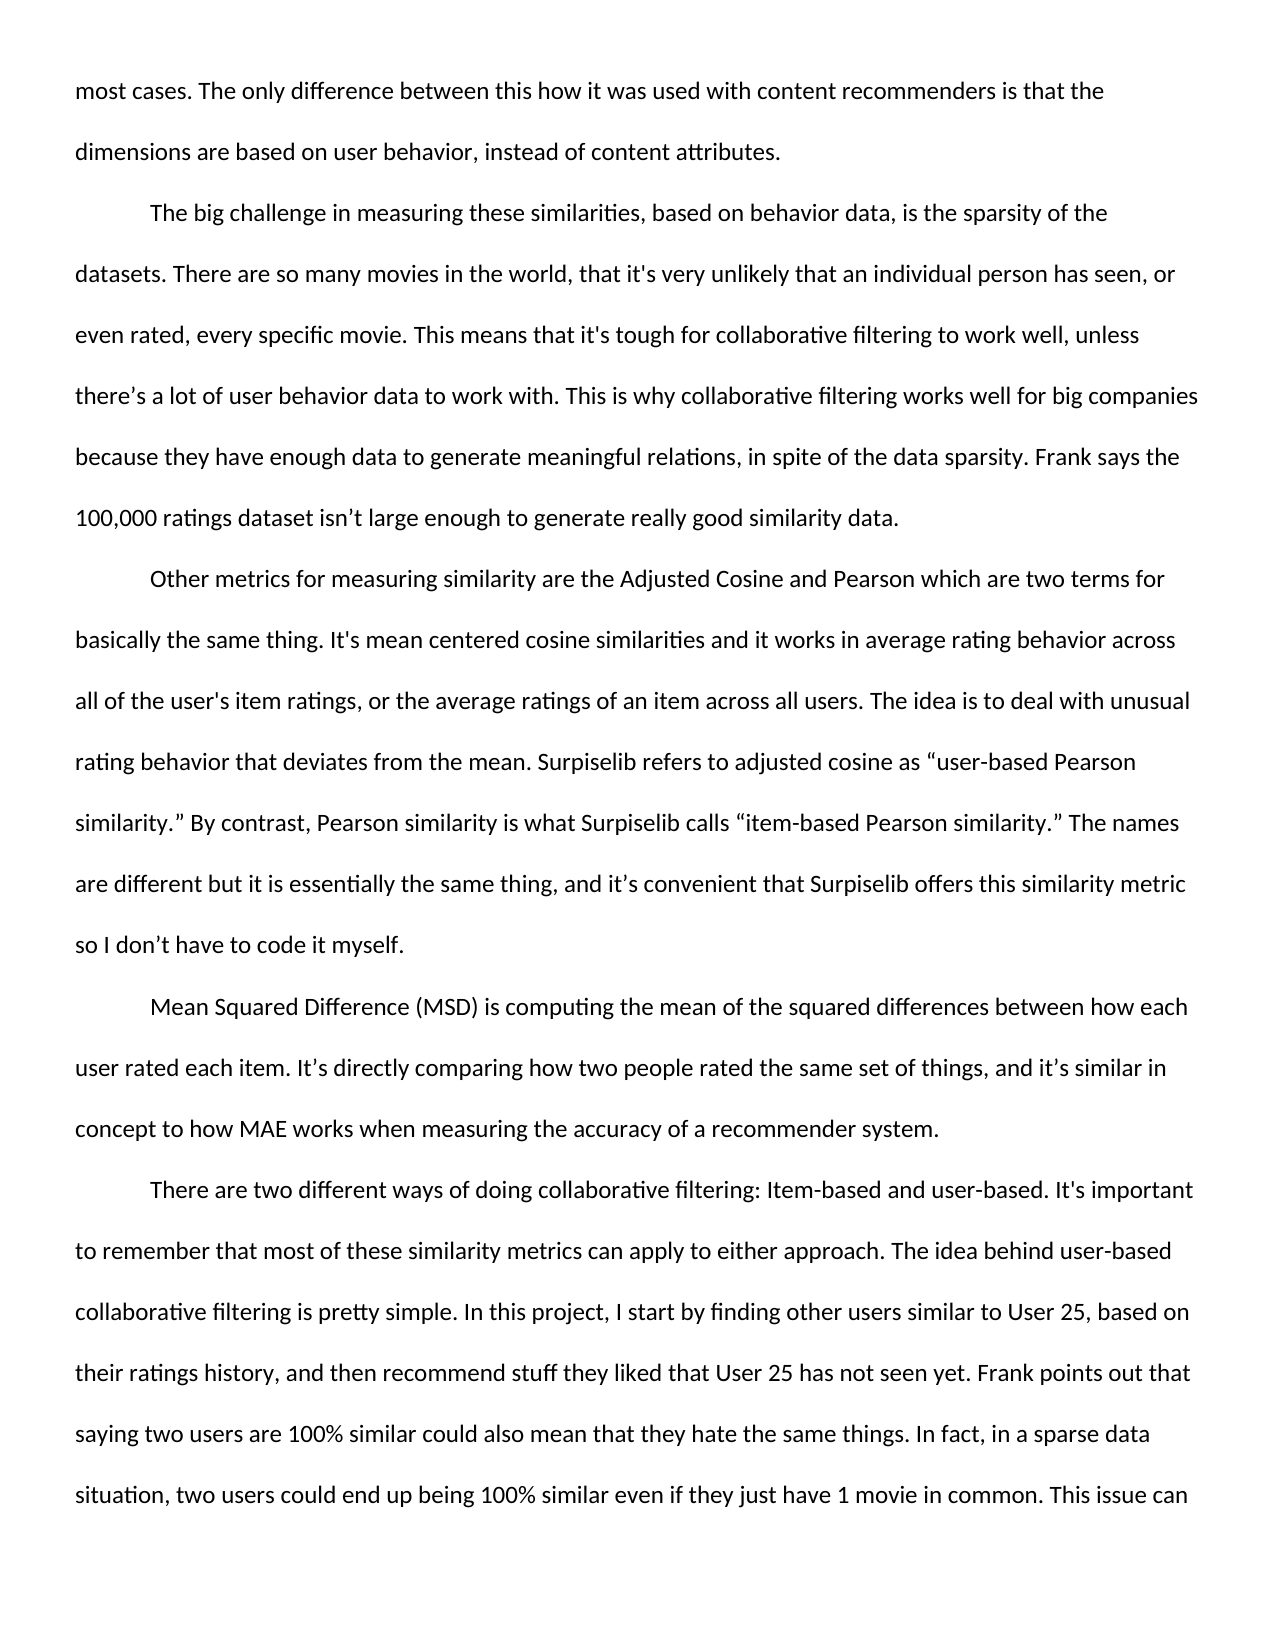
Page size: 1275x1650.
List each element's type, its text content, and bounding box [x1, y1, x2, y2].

text The big challenge in measuring these similarities, based on behavior data, is the sparsity of the datasets. There are so many movies in the world, that it's very unlikely that an individual person has seen, or even rated, every specific movie. This means that it's tough for collaborative filtering to work well, unless there’s a lot of user behavior data to work with. This is why collaborative filtering works well for big companies because they have enough data to generate meaningful relations, in spite of the data sparsity. Frank says the 100,000 ratings dataset isn’t large enough to generate really good similarity data. [75, 197, 1200, 533]
text Other metrics for measuring similarity are the Adjusted Cosine and Pearson which are two terms for basically the same thing. It's mean centered cosine similarities and it works in average rating behavior across all of the user's item ratings, or the average ratings of an item across all users. The idea is to deal with unusual rating behavior that deviates from the mean. Surpiselib refers to adjusted cosine as “user-based Pearson similarity.” By contrast, Pearson similarity is what Surpiselib calls “item-based Pearson similarity.” The names are different but it is essentially the same thing, and it’s convenient that Surpiselib offers this similarity metric so I don’t have to code it myself. [75, 563, 1200, 960]
text Mean Squared Difference (MSD) is computing the mean of the squared differences between how each user rated each item. It’s directly comparing how two people rated the same set of things, and it’s similar in concept to how MAE works when measuring the accuracy of a recommender system. [75, 991, 1200, 1143]
